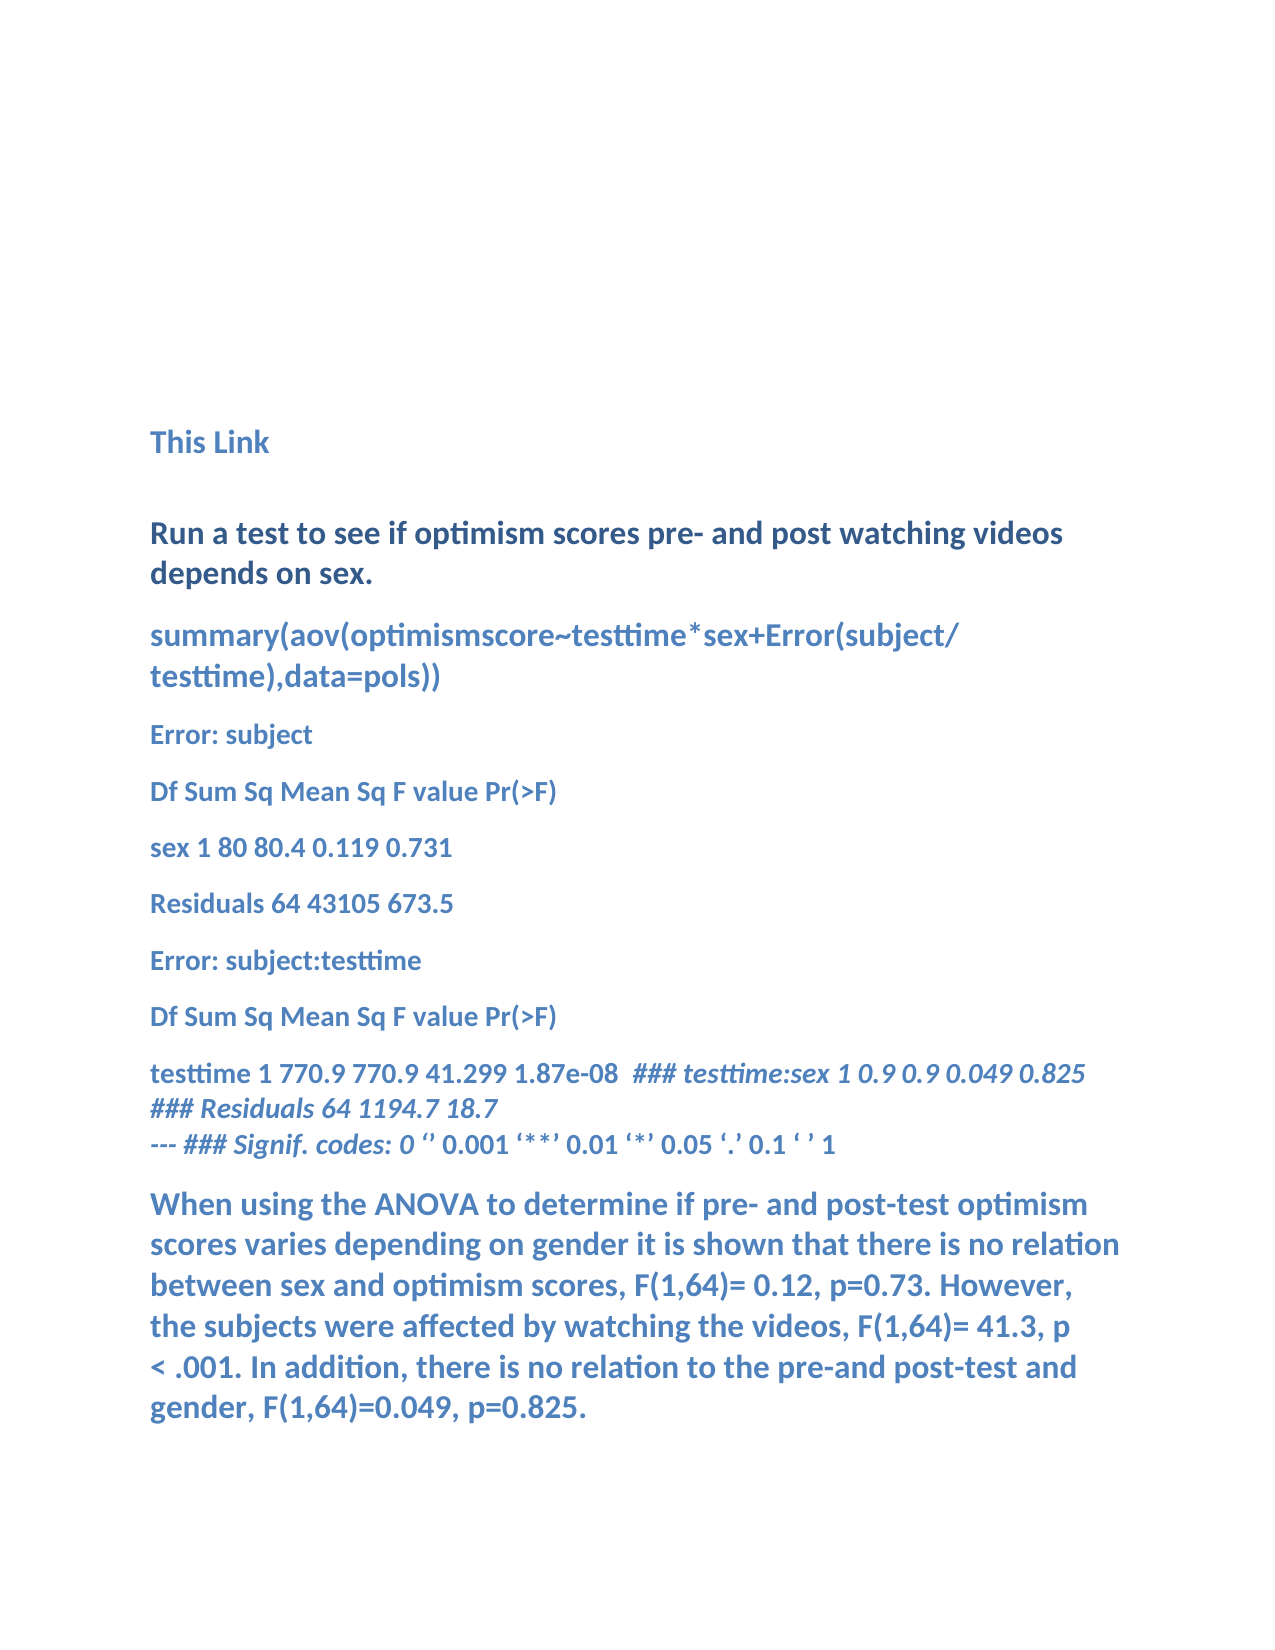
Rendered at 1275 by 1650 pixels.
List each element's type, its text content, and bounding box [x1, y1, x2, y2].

subtitle summary(aov(optimismscore~testtime*sex+Error(subject/testtime),data=pols)) [150, 614, 1125, 695]
subtitle Df Sum Sq Mean Sq F value Pr(>F) [150, 998, 1125, 1034]
subtitle Run a test to see if optimism scores pre- and post watching videos depends on sex. [150, 512, 1125, 593]
subtitle Residuals 64 43105 673.5 [150, 886, 1125, 921]
subtitle Error: subject:testtime [150, 942, 1125, 978]
subtitle Df Sum Sq Mean Sq F value Pr(>F) [150, 773, 1125, 808]
subtitle When using the ANOVA to determine if pre- and post-test optimism scores varies depending on gender it is shown that there is no relation between sex and optimism scores, F(1,64)= 0.12, p=0.73. However, the subjects were affected by watching the videos, F(1,64)= 41.3, p < .001. In addition, there is no relation to the pre-and post-test and gender, F(1,64)=0.049, p=0.825. [150, 1183, 1125, 1427]
subtitle testtime 1 770.9 770.9 41.299 1.87e-08 ### testtime:sex 1 0.9 0.9 0.049 0.825 ### Residuals 64 1194.7 18.7 --- ### Signif. codes: 0 ‘’ 0.001 ‘**’ 0.01 ‘*’ 0.05 ‘.’ 0.1 ‘ ’ 1 [150, 1055, 1125, 1162]
subtitle This Link [150, 421, 1125, 462]
subtitle Error: subject [150, 716, 1125, 752]
subtitle sex 1 80 80.4 0.119 0.731 [150, 829, 1125, 865]
